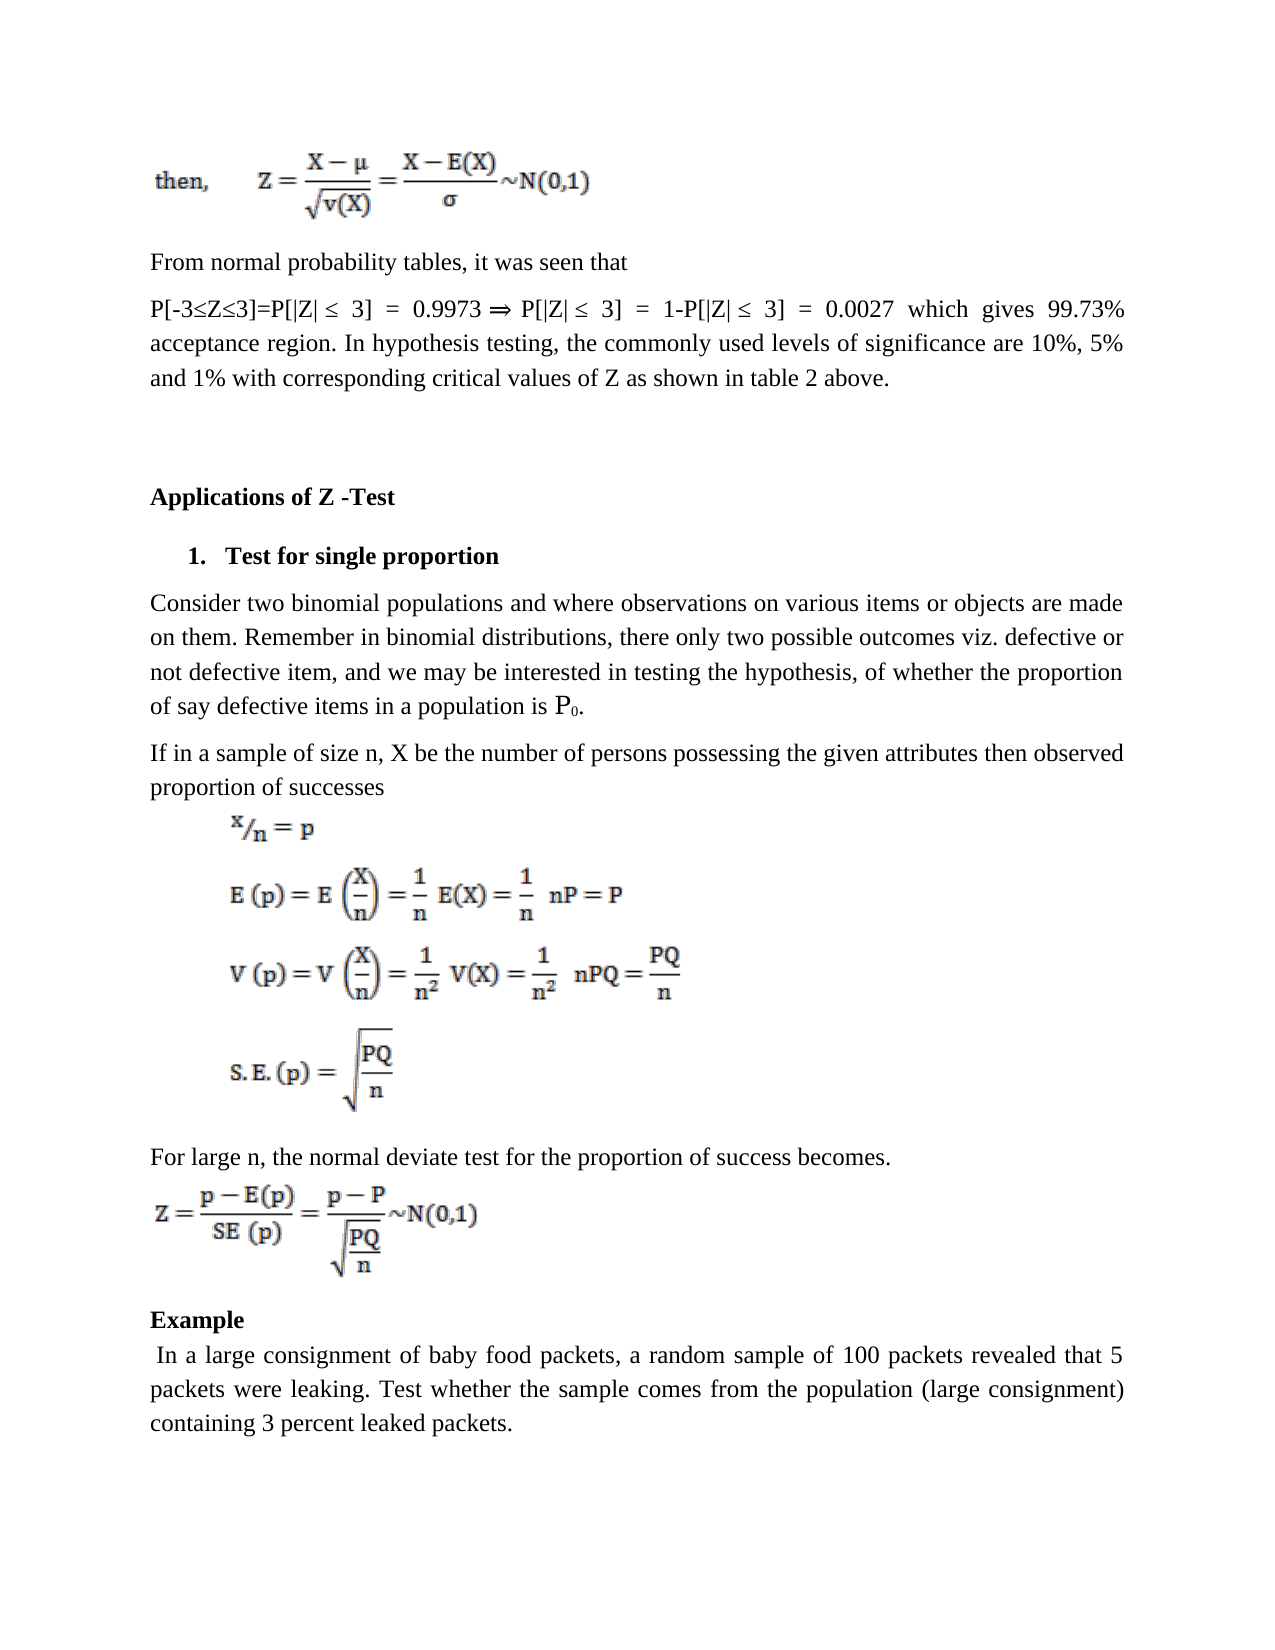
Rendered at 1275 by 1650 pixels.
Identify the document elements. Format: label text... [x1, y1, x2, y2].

text P[-3≤Z≤3]=P[|Z| ≤ 3] = 0.9973 ⇒ P[|Z| ≤ 3] = 1-P[|Z| ≤ 3] = 0.0027 which gives 99.73% acceptance region. In hypothesis testing, the commonly used levels of significance are 10%, 5% and 1% with corresponding critical values of Z as shown in table 2 above. [150, 288, 1125, 392]
picture [230, 865, 623, 927]
text Applications of Z -Test [150, 476, 1125, 510]
picture [230, 1024, 393, 1118]
text Example [150, 1300, 1125, 1334]
text For large n, the normal deviate test for the proportion of success becomes. [150, 1136, 1125, 1171]
picture [155, 1183, 478, 1282]
text From normal probability tables, it was seen that [150, 242, 1125, 276]
list Test for single proportion [187, 535, 1125, 570]
picture [155, 150, 590, 224]
picture [231, 813, 314, 848]
text If in a sample of size n, X be the number of persons possessing the given attributes then observed proportion of successes [150, 732, 1125, 801]
text In a large consignment of baby food packets, a random sample of 100 packets revealed that 5 packets were leaking. Test whether the sample comes from the population (large consignment) containing 3 percent leaked packets. [150, 1334, 1125, 1437]
picture [230, 945, 681, 1006]
text Consider two binomial populations and where observations on various items or objects are made on them. Remember in binomial distributions, there only two possible outcomes viz. defective or not defective item, and we may be interested in testing the hypothesis, of whether the proportion of say defective items in a population is P0. [150, 582, 1125, 720]
